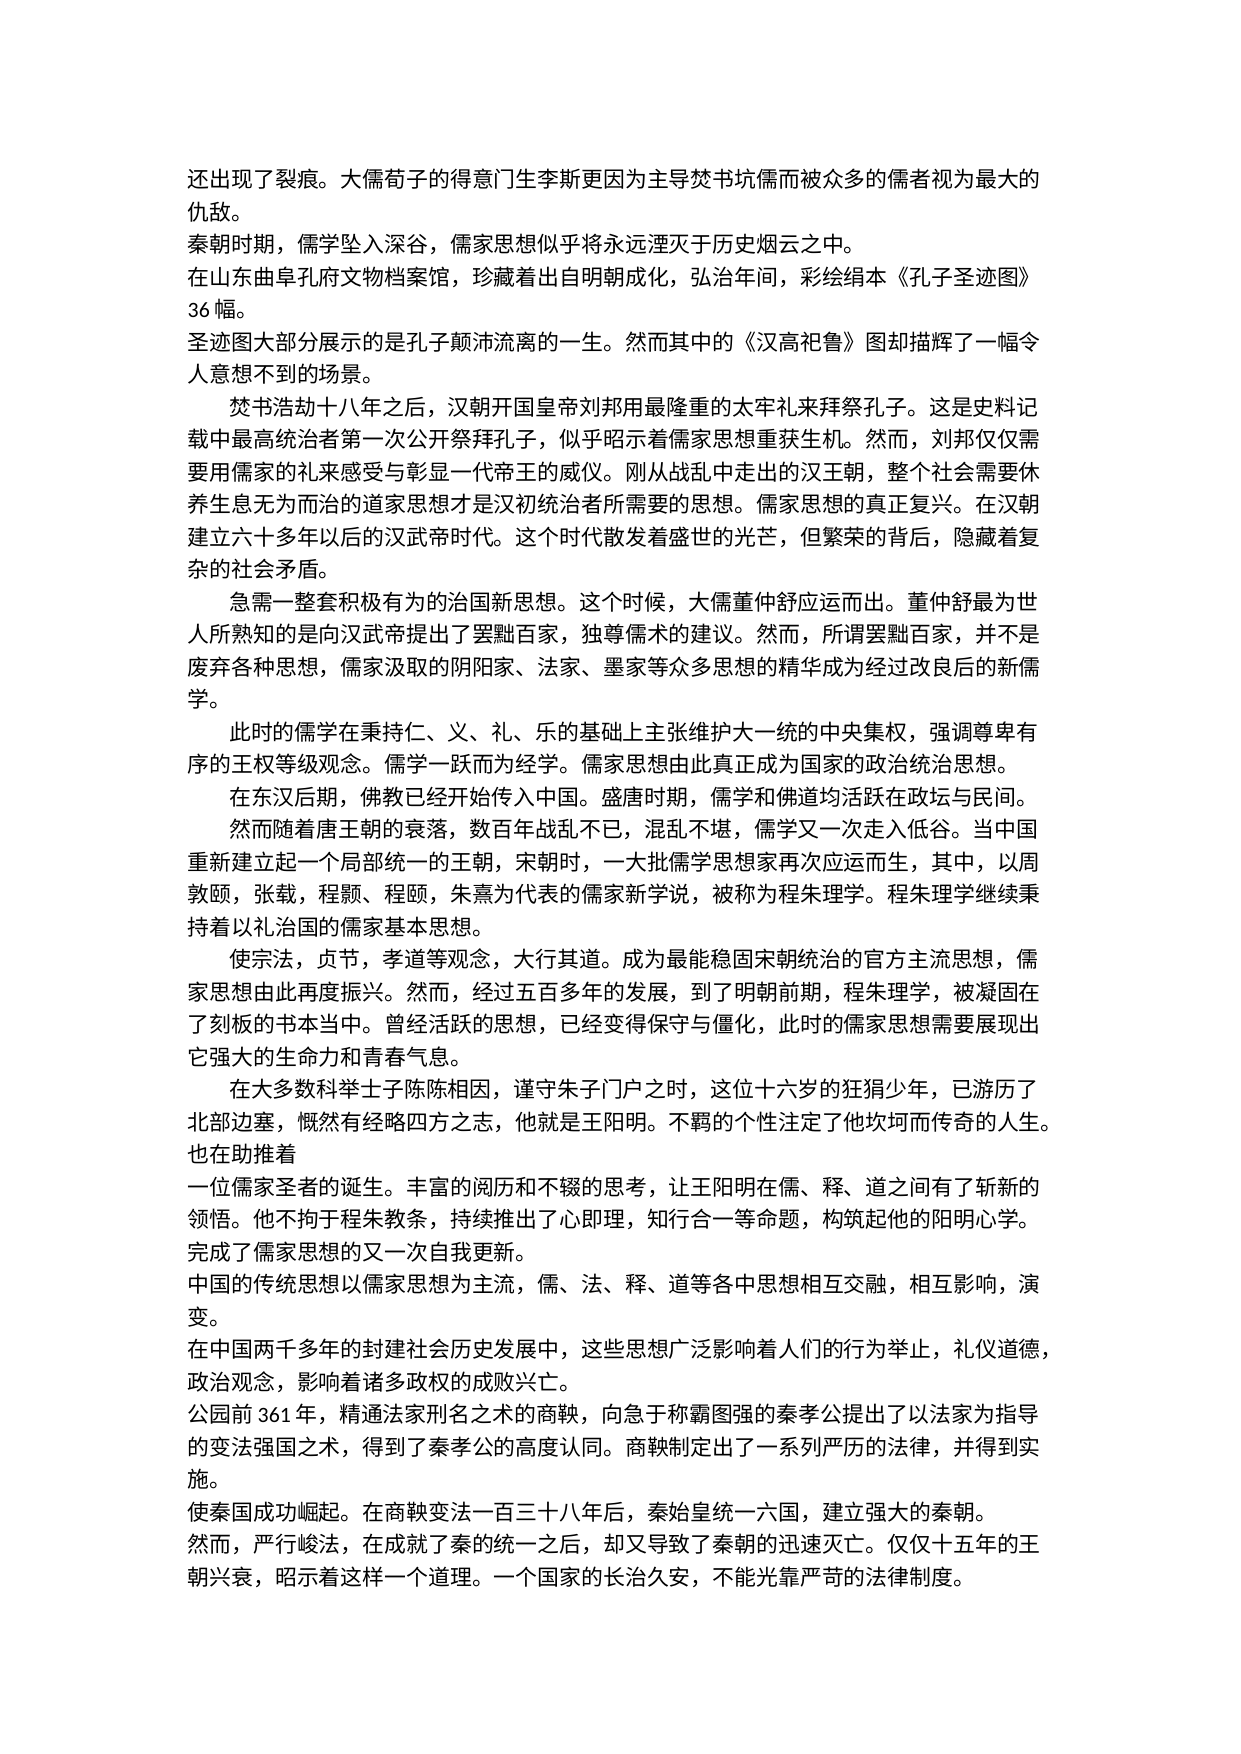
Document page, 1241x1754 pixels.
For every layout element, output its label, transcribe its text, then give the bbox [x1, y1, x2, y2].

text 秦朝时期，儒学坠入深谷，儒家思想似乎将永远湮灭于历史烟云之中。 [187, 227, 1053, 259]
text 中国的传统思想以儒家思想为主流，儒、法、释、道等各中思想相互交融，相互影响，演变。 [187, 1267, 1053, 1332]
text 圣迹图大部分展示的是孔子颠沛流离的一生。然而其中的《汉高祀鲁》图却描辉了一幅令人意想不到的场景。 [187, 324, 1053, 389]
text 急需一整套积极有为的治国新思想。这个时候，大儒董仲舒应运而出。董仲舒最为世人所熟知的是向汉武帝提出了罢黜百家，独尊儒术的建议。然而，所谓罢黜百家，并不是废弃各种思想，儒家汲取的阴阳家、法家、墨家等众多思想的精华成为经过改良后的新儒学。 [187, 584, 1053, 714]
text 使宗法，贞节，孝道等观念，大行其道。成为最能稳固宋朝统治的官方主流思想，儒家思想由此再度振兴。然而，经过五百多年的发展，到了明朝前期，程朱理学，被凝固在了刻板的书本当中。曾经活跃的思想，已经变得保守与僵化，此时的儒家思想需要展现出它强大的生命力和青春气息。 [187, 942, 1053, 1072]
text 此时的儒学在秉持仁、义、礼、乐的基础上主张维护大一统的中央集权，强调尊卑有序的王权等级观念。儒学一跃而为经学。儒家思想由此真正成为国家的政治统治思想。 [187, 714, 1053, 779]
text 然而随着唐王朝的衰落，数百年战乱不已，混乱不堪，儒学又一次走入低谷。当中国重新建立起一个局部统一的王朝，宋朝时，一大批儒学思想家再次应运而生，其中，以周敦颐，张载，程颢、程颐，朱熹为代表的儒家新学说，被称为程朱理学。程朱理学继续秉持着以礼治国的儒家基本思想。 [187, 812, 1053, 942]
text 然而，严行峻法，在成就了秦的统一之后，却又导致了秦朝的迅速灭亡。仅仅十五年的王朝兴衰，昭示着这样一个道理。一个国家的长治久安，不能光靠严苛的法律制度。 [187, 1527, 1053, 1592]
text 焚书浩劫十八年之后，汉朝开国皇帝刘邦用最隆重的太牢礼来拜祭孔子。这是史料记载中最高统治者第一次公开祭拜孔子，似乎昭示着儒家思想重获生机。然而，刘邦仅仅需要用儒家的礼来感受与彰显一代帝王的威仪。刚从战乱中走出的汉王朝，整个社会需要休养生息无为而治的道家思想才是汉初统治者所需要的思想。儒家思想的真正复兴。在汉朝建立六十多年以后的汉武帝时代。这个时代散发着盛世的光芒，但繁荣的背后，隐藏着复杂的社会矛盾。 [187, 389, 1053, 584]
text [187, 162, 1053, 227]
text 在大多数科举士子陈陈相因，谨守朱子门户之时，这位十六岁的狂狷少年，已游历了北部边塞，慨然有经略四方之志，他就是王阳明。不羁的个性注定了他坎坷而传奇的人生。也在助推着 [187, 1072, 1053, 1169]
text 在中国两千多年的封建社会历史发展中，这些思想广泛影响着人们的行为举止，礼仪道德，政治观念，影响着诸多政权的成败兴亡。 [187, 1332, 1053, 1397]
text 使秦国成功崛起。在商鞅变法一百三十八年后，秦始皇统一六国，建立强大的秦朝。 [187, 1494, 1053, 1527]
text 公园前361年，精通法家刑名之术的商鞅，向急于称霸图强的秦孝公提出了以法家为指导的变法强国之术，得到了秦孝公的高度认同。商鞅制定出了一系列严历的法律，并得到实施。 [187, 1397, 1053, 1494]
text 一位儒家圣者的诞生。丰富的阅历和不辍的思考，让王阳明在儒、释、道之间有了斩新的领悟。他不拘于程朱教条，持续推出了心即理，知行合一等命题，构筑起他的阳明心学。完成了儒家思想的又一次自我更新。 [187, 1169, 1053, 1267]
text 在山东曲阜孔府文物档案馆，珍藏着出自明朝成化，弘治年间，彩绘绢本《孔子圣迹图》 36幅。 [187, 259, 1053, 324]
text 在东汉后期，佛教已经开始传入中国。盛唐时期，儒学和佛道均活跃在政坛与民间。 [187, 779, 1053, 812]
